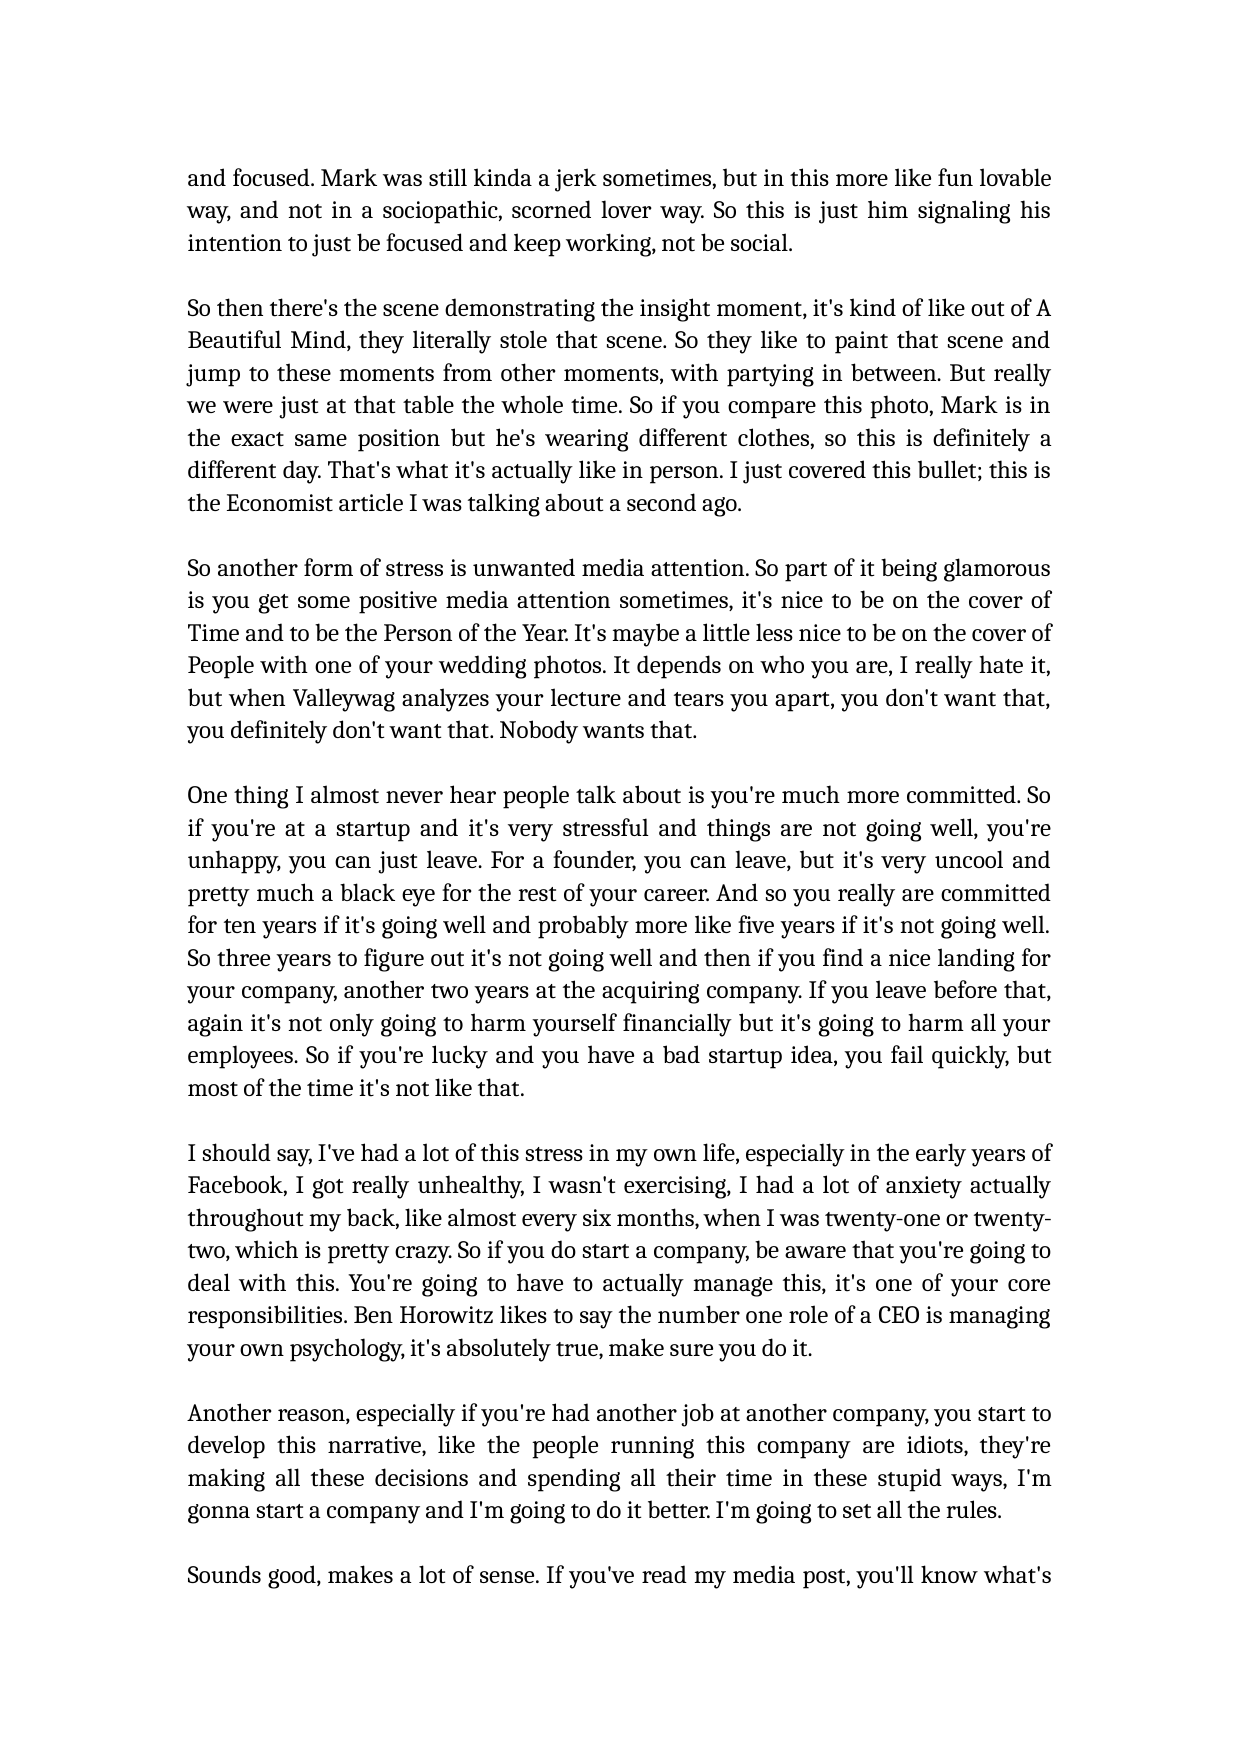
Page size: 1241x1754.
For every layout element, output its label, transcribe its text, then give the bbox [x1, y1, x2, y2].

text Another reason, especially if you're had another job at another company, you start to develop this narrative, like the people running this company are idiots, they're making all these decisions and spending all their time in these stupid ways, I'm gonna start a company and I'm going to do it better. I'm going to set all the rules. [187, 1397, 1053, 1527]
text One thing I almost never hear people talk about is you're much more committed. So if you're at a startup and it's very stressful and things are not going well, you're unhappy, you can just leave. For a founder, you can leave, but it's very uncool and pretty much a black eye for the rest of your career. And so you really are committed for ten years if it's going well and probably more like five years if it's not going well. So three years to figure out it's not going well and then if you find a nice landing for your company, another two years at the acquiring company. If you leave before that, again it's not only going to harm yourself financially but it's going to harm all your employees. So if you're lucky and you have a bad startup idea, you fail quickly, but most of the time it's not like that. [187, 779, 1053, 1104]
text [187, 162, 1053, 259]
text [187, 1559, 1053, 1592]
text I should say, I've had a lot of this stress in my own life, especially in the early years of Facebook, I got really unhealthy, I wasn't exercising, I had a lot of anxiety actually throughout my back, like almost every six months, when I was twenty-one or twenty-two, which is pretty crazy. So if you do start a company, be aware that you're going to deal with this. You're going to have to actually manage this, it's one of your core responsibilities. Ben Horowitz likes to say the number one role of a CEO is managing your own psychology, it's absolutely true, make sure you do it. [187, 1137, 1053, 1364]
text So another form of stress is unwanted media attention. So part of it being glamorous is you get some positive media attention sometimes, it's nice to be on the cover of Time and to be the Person of the Year. It's maybe a little less nice to be on the cover of People with one of your wedding photos. It depends on who you are, I really hate it, but when Valleywag analyzes your lecture and tears you apart, you don't want that, you definitely don't want that. Nobody wants that. [187, 552, 1053, 747]
text So then there's the scene demonstrating the insight moment, it's kind of like out of A Beautiful Mind, they literally stole that scene. So they like to paint that scene and jump to these moments from other moments, with partying in between. But really we were just at that table the whole time. So if you compare this photo, Mark is in the exact same position but he's wearing different clothes, so this is definitely a different day. That's what it's actually like in person. I just covered this bullet; this is the Economist article I was talking about a second ago. [187, 292, 1053, 519]
